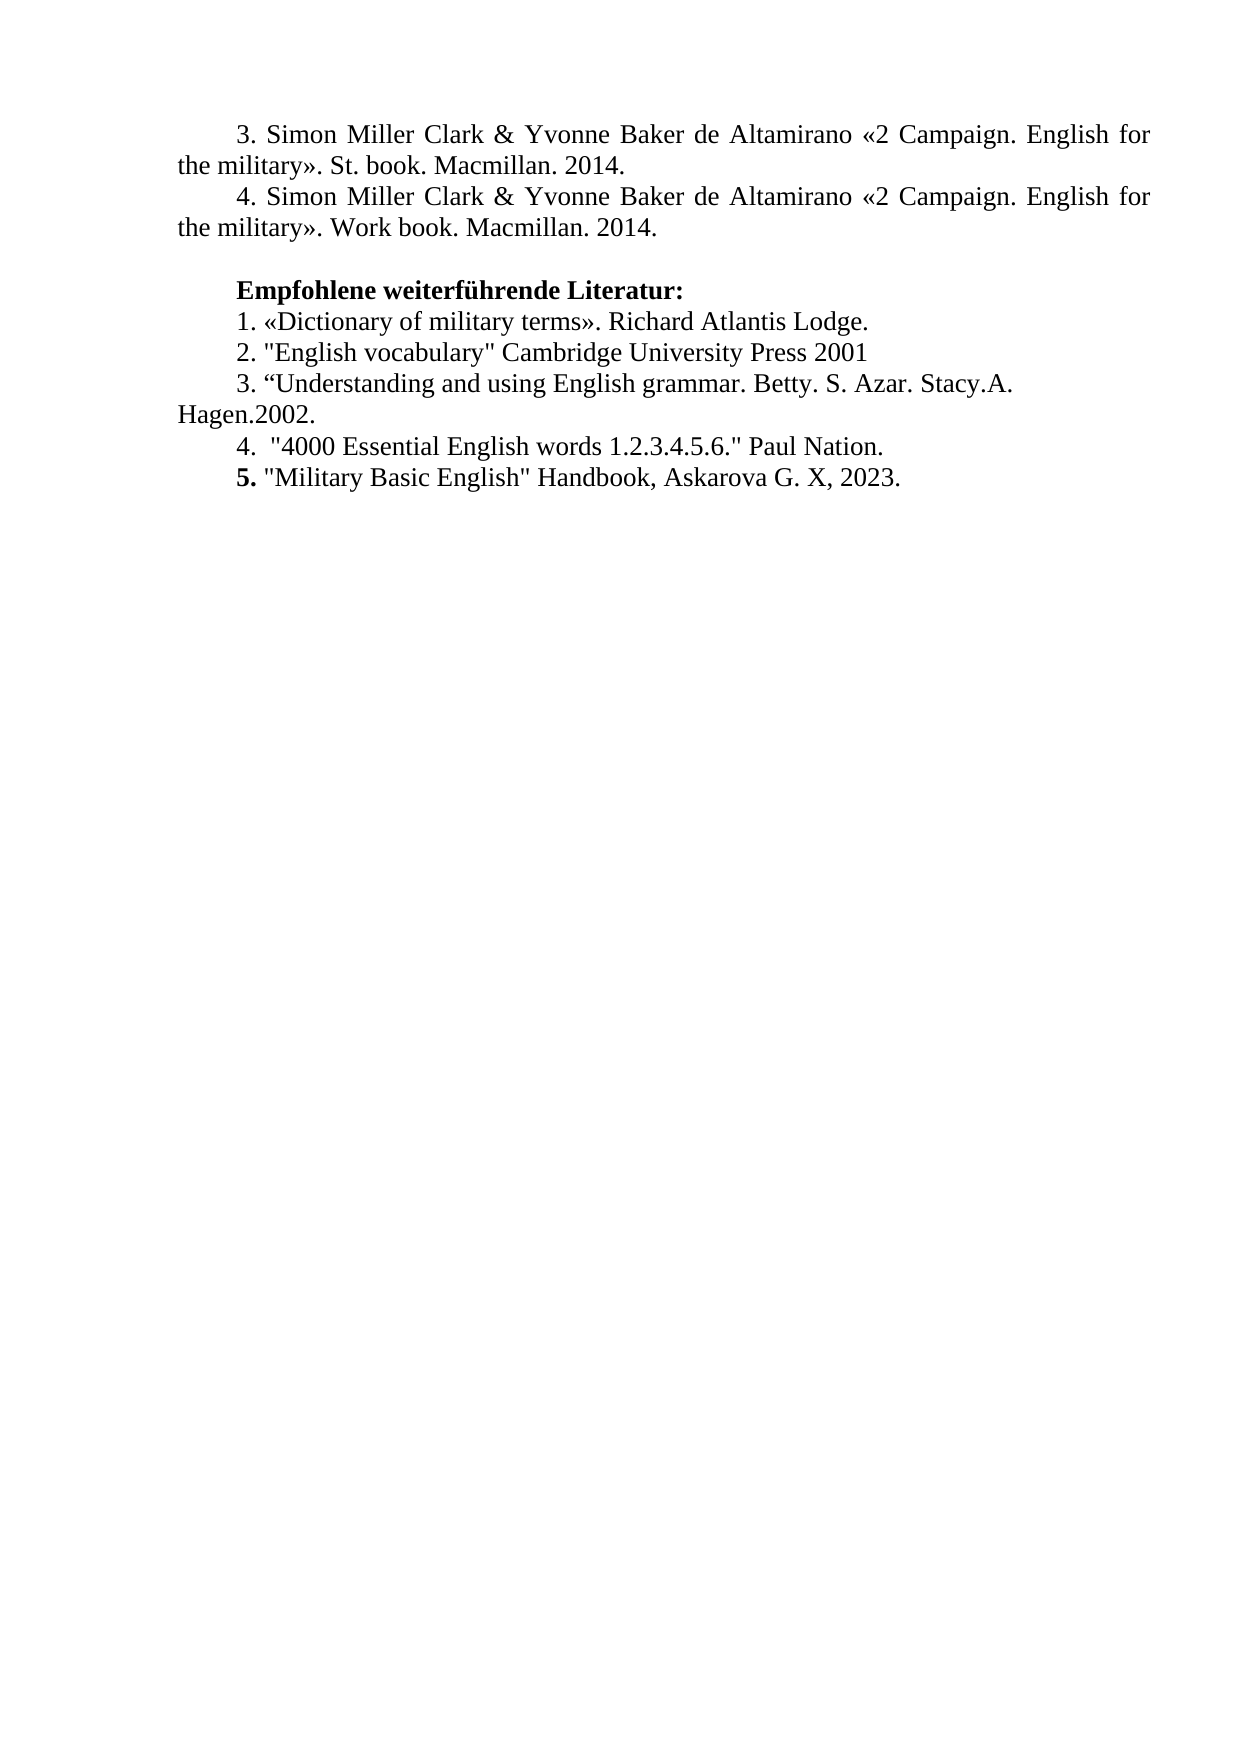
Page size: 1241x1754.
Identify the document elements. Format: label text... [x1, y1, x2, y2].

list "Military Basic English" Handbook, Askarova G. X, 2023. [177, 461, 1152, 492]
list "4000 Essential English words 1.2.3.4.5.6." Paul Nation. [177, 429, 1152, 461]
text 4. Simon Miller Clark & Yvonne Baker de Altamirano «2 Campaign. English for the military». Work book. Macmillan. 2014. [177, 180, 1152, 243]
text Empfohlene weiterführende Literatur: [177, 274, 1152, 305]
list «Dictionary of military terms». Richard Atlantis Lodge. [177, 305, 1152, 336]
text 3. Simon Miller Clark & Yvonne Baker de Altamirano «2 Campaign. English for the military». St. book. Macmillan. 2014. [177, 118, 1152, 180]
list "English vocabulary" Cambridge University Press 2001 [177, 336, 1152, 367]
list “Understanding and using English grammar. Betty. S. Azar. Stacy.A. Hagen.2002. [177, 367, 1152, 429]
